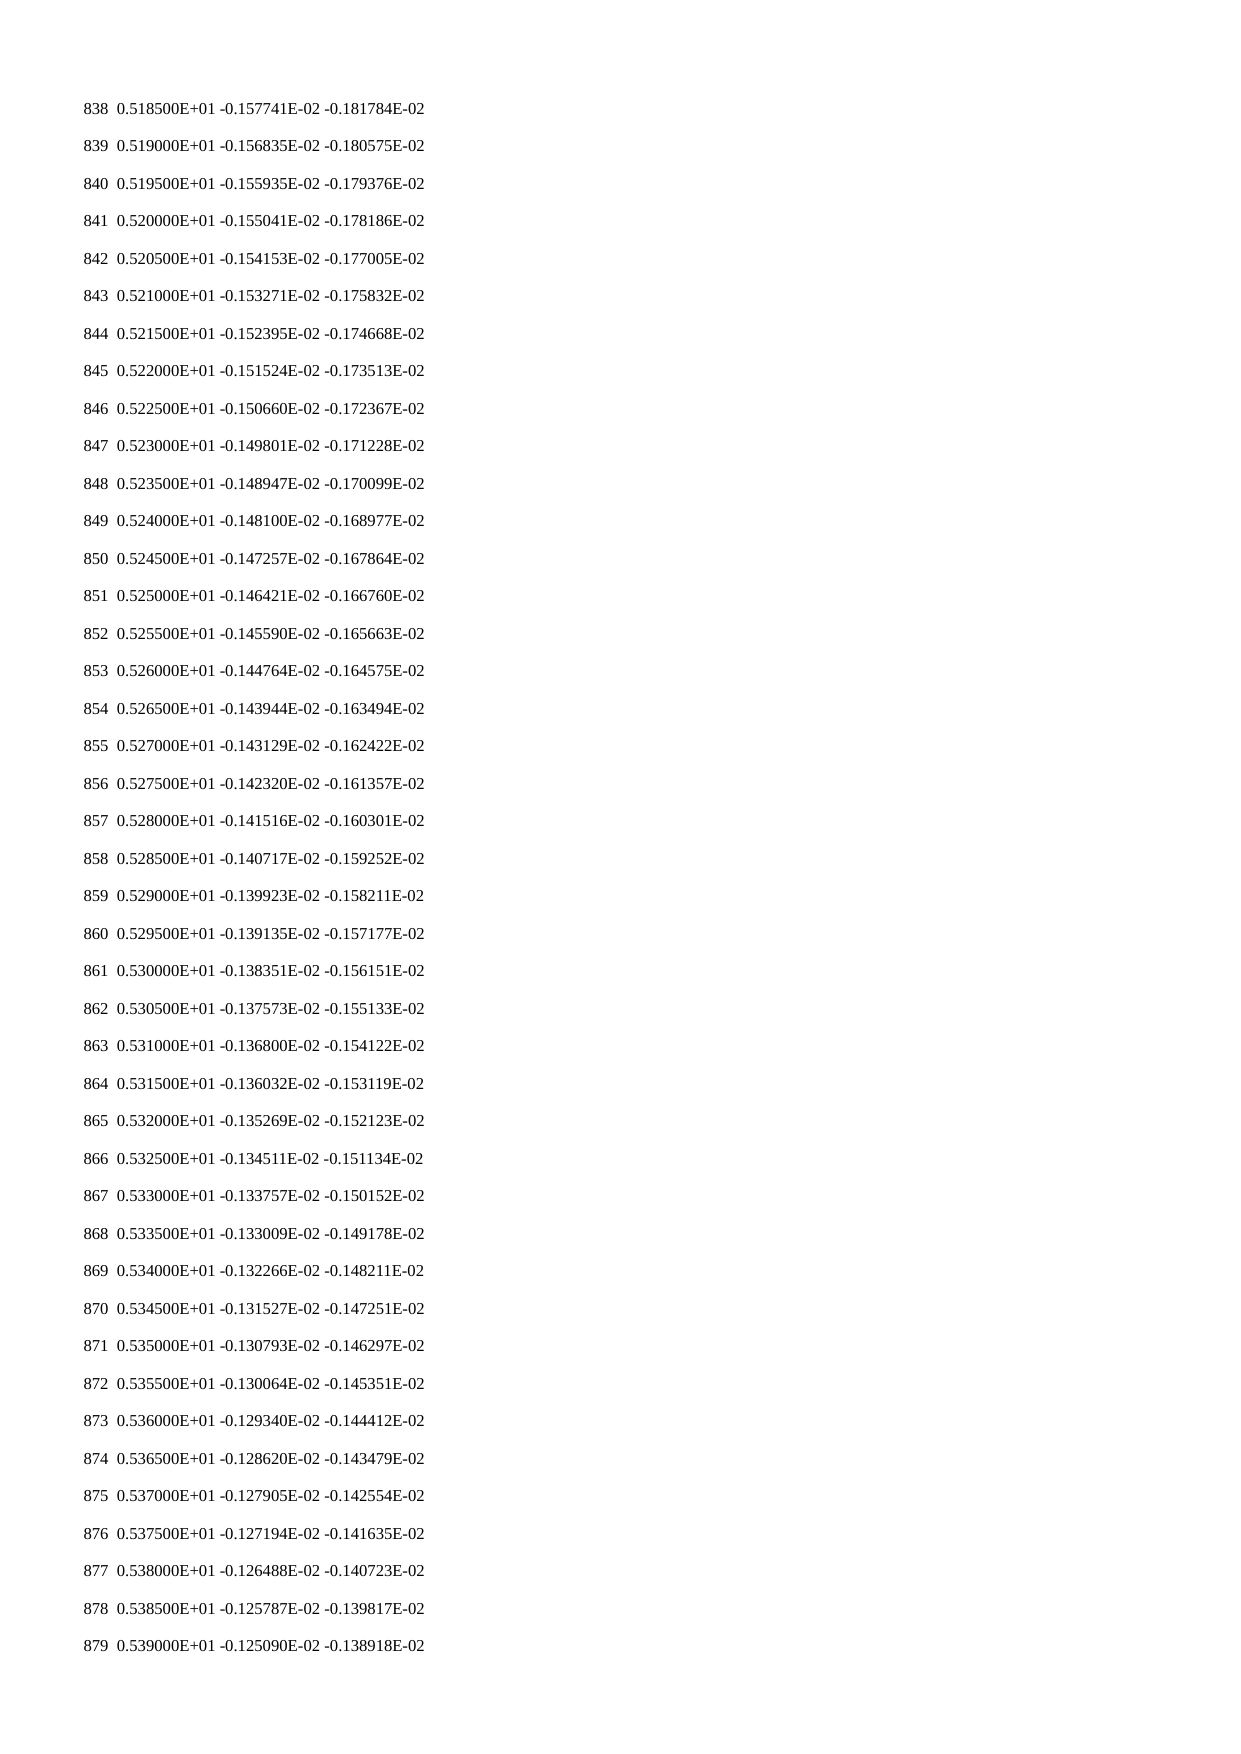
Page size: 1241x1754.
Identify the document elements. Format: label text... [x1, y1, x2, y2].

text 841 0.520000E+01 -0.155041E-02 -0.178186E-02 [75, 202, 1165, 239]
text 878 0.538500E+01 -0.125787E-02 -0.139817E-02 [75, 1589, 1165, 1627]
text 838 0.518500E+01 -0.157741E-02 -0.181784E-02 [75, 89, 1165, 127]
text 845 0.522000E+01 -0.151524E-02 -0.173513E-02 [75, 352, 1165, 389]
text 849 0.524000E+01 -0.148100E-02 -0.168977E-02 [75, 502, 1165, 539]
text 864 0.531500E+01 -0.136032E-02 -0.153119E-02 [75, 1064, 1165, 1102]
text 843 0.521000E+01 -0.153271E-02 -0.175832E-02 [75, 277, 1165, 314]
text 846 0.522500E+01 -0.150660E-02 -0.172367E-02 [75, 389, 1165, 427]
text 857 0.528000E+01 -0.141516E-02 -0.160301E-02 [75, 802, 1165, 839]
text 865 0.532000E+01 -0.135269E-02 -0.152123E-02 [75, 1102, 1165, 1139]
text 867 0.533000E+01 -0.133757E-02 -0.150152E-02 [75, 1177, 1165, 1214]
text 852 0.525500E+01 -0.145590E-02 -0.165663E-02 [75, 614, 1165, 652]
text 871 0.535000E+01 -0.130793E-02 -0.146297E-02 [75, 1327, 1165, 1364]
text 854 0.526500E+01 -0.143944E-02 -0.163494E-02 [75, 689, 1165, 727]
text 869 0.534000E+01 -0.132266E-02 -0.148211E-02 [75, 1252, 1165, 1289]
text 855 0.527000E+01 -0.143129E-02 -0.162422E-02 [75, 727, 1165, 764]
text 839 0.519000E+01 -0.156835E-02 -0.180575E-02 [75, 127, 1165, 164]
text 879 0.539000E+01 -0.125090E-02 -0.138918E-02 [75, 1627, 1165, 1664]
text 876 0.537500E+01 -0.127194E-02 -0.141635E-02 [75, 1514, 1165, 1552]
text 848 0.523500E+01 -0.148947E-02 -0.170099E-02 [75, 464, 1165, 502]
text 866 0.532500E+01 -0.134511E-02 -0.151134E-02 [75, 1139, 1165, 1177]
text 850 0.524500E+01 -0.147257E-02 -0.167864E-02 [75, 539, 1165, 577]
text 840 0.519500E+01 -0.155935E-02 -0.179376E-02 [75, 164, 1165, 202]
text 870 0.534500E+01 -0.131527E-02 -0.147251E-02 [75, 1289, 1165, 1327]
text 859 0.529000E+01 -0.139923E-02 -0.158211E-02 [75, 877, 1165, 914]
text 844 0.521500E+01 -0.152395E-02 -0.174668E-02 [75, 314, 1165, 352]
text 868 0.533500E+01 -0.133009E-02 -0.149178E-02 [75, 1214, 1165, 1252]
text 851 0.525000E+01 -0.146421E-02 -0.166760E-02 [75, 577, 1165, 614]
text 860 0.529500E+01 -0.139135E-02 -0.157177E-02 [75, 914, 1165, 952]
text 861 0.530000E+01 -0.138351E-02 -0.156151E-02 [75, 952, 1165, 989]
text 863 0.531000E+01 -0.136800E-02 -0.154122E-02 [75, 1027, 1165, 1064]
text 877 0.538000E+01 -0.126488E-02 -0.140723E-02 [75, 1552, 1165, 1589]
text 875 0.537000E+01 -0.127905E-02 -0.142554E-02 [75, 1477, 1165, 1514]
text 873 0.536000E+01 -0.129340E-02 -0.144412E-02 [75, 1402, 1165, 1439]
text 874 0.536500E+01 -0.128620E-02 -0.143479E-02 [75, 1439, 1165, 1477]
text 842 0.520500E+01 -0.154153E-02 -0.177005E-02 [75, 239, 1165, 277]
text 847 0.523000E+01 -0.149801E-02 -0.171228E-02 [75, 427, 1165, 464]
text 856 0.527500E+01 -0.142320E-02 -0.161357E-02 [75, 764, 1165, 802]
text 853 0.526000E+01 -0.144764E-02 -0.164575E-02 [75, 652, 1165, 689]
text 862 0.530500E+01 -0.137573E-02 -0.155133E-02 [75, 989, 1165, 1027]
text 858 0.528500E+01 -0.140717E-02 -0.159252E-02 [75, 839, 1165, 877]
text 872 0.535500E+01 -0.130064E-02 -0.145351E-02 [75, 1364, 1165, 1402]
